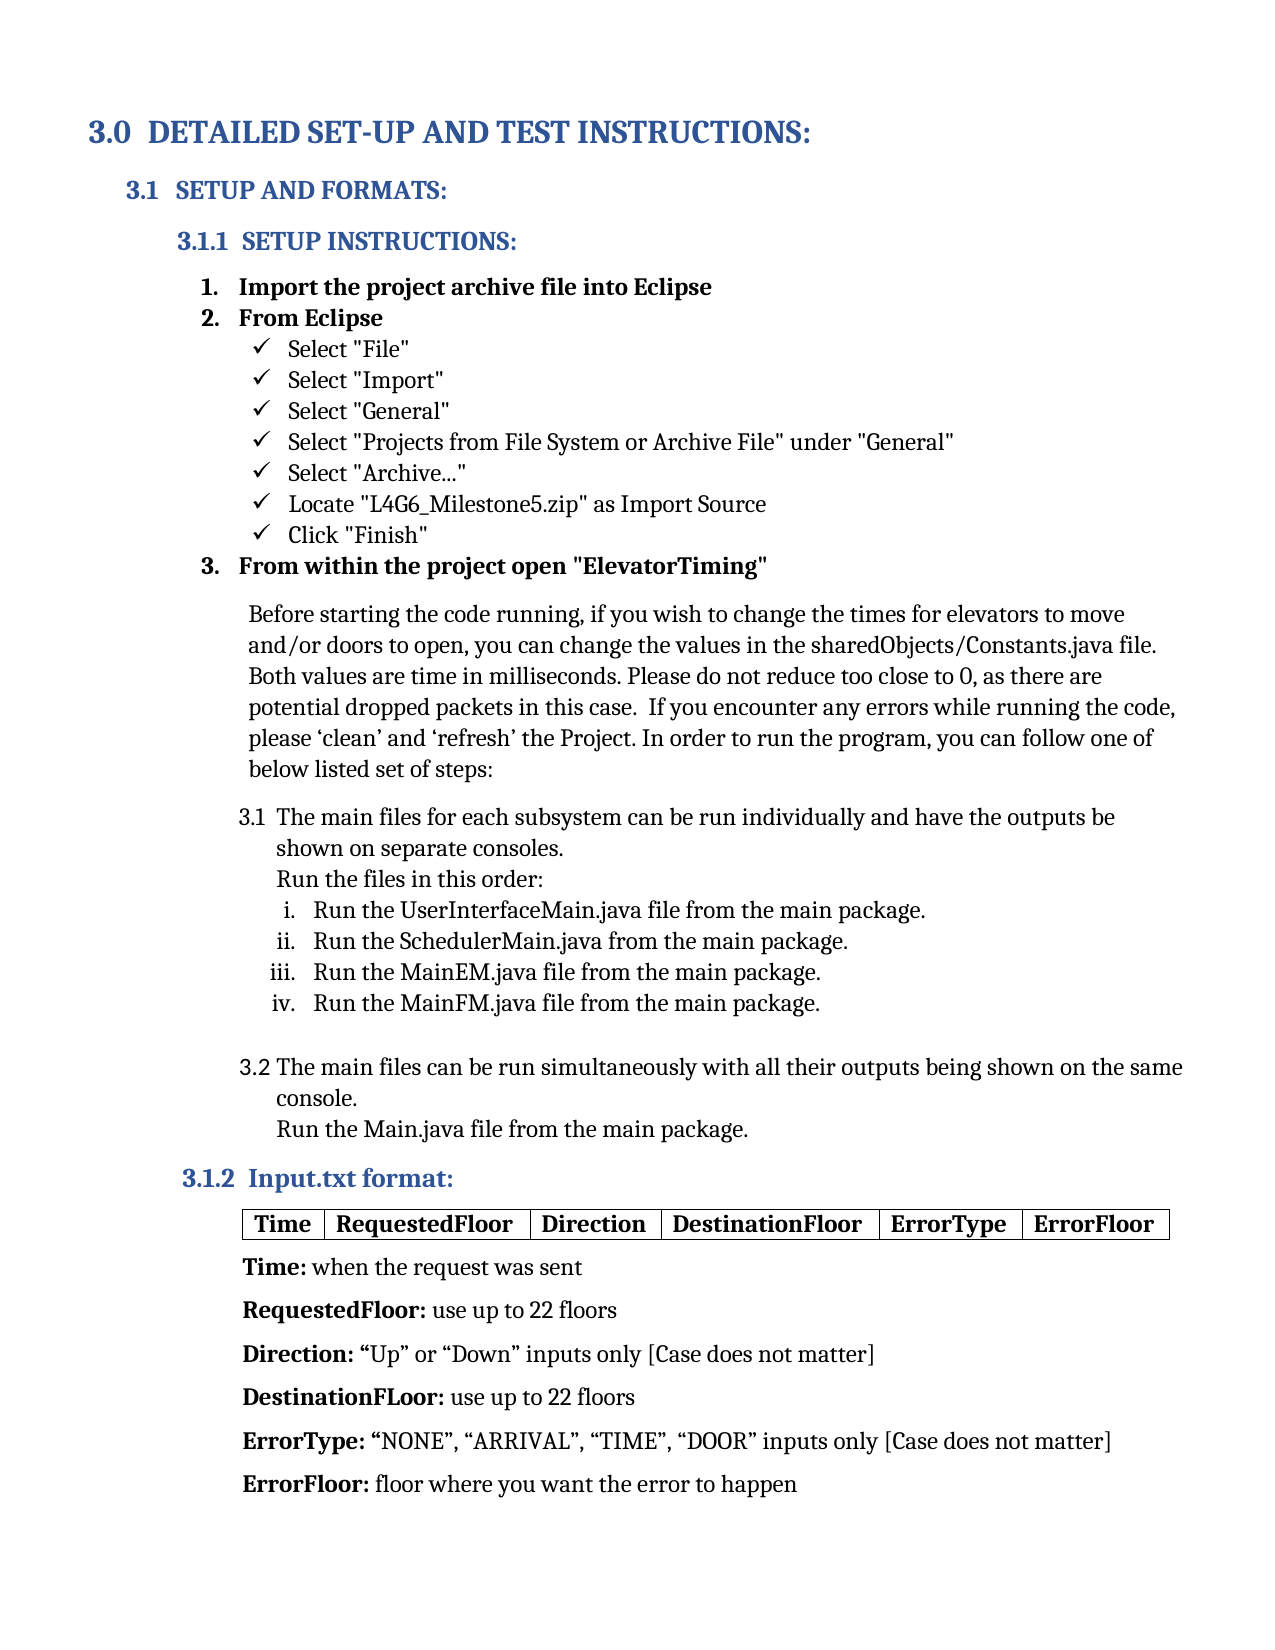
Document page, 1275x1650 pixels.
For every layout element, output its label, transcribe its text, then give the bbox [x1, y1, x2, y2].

list Select "Archive..." [251, 459, 1186, 488]
list Import the project archive file into Eclipse [201, 273, 1186, 302]
table_header Direction [531, 1210, 661, 1239]
text Time: when the request was sent [242, 1253, 1186, 1281]
list From within the project open "ElevatorTiming" [201, 552, 1186, 581]
subtitle SETUP INSTRUCTIONS: [177, 226, 1186, 257]
text ErrorType: “NONE”, “ARRIVAL”, “TIME”, “DOOR” inputs only [Case does not matter] [242, 1427, 1186, 1456]
list Click "Finish" [251, 521, 1186, 550]
text ErrorFloor: floor where you want the error to happen [242, 1470, 1186, 1499]
text RequestedFloor: use up to 22 floors [242, 1296, 1186, 1325]
list Select "Import" [251, 366, 1186, 395]
subtitle Input.txt format: [182, 1163, 1186, 1194]
list Select "File" [251, 335, 1186, 364]
subtitle SETUP AND FORMATS: [126, 175, 1186, 206]
list Locate "L4G6_Milestone5.zip" as Import Source [251, 490, 1186, 519]
text Before starting the code running, if you wish to change the times for elevators to move and/or doors to open, you can change the values in the sharedObjects/Constants.java file. Both values are time in milliseconds. Please do not reduce too close to 0, as there are potential dropped packets in this case. If you encounter any errors while running the code, please ‘clean’ and ‘refresh’ the Project. In order to run the program, you can follow one of below listed set of steps: [248, 600, 1186, 784]
list Run the Main.java file from the main package. [276, 1115, 1186, 1144]
table_header ErrorFloor [1023, 1210, 1169, 1239]
list The main files for each subsystem can be run individually and have the outputs be shown on separate consoles. [239, 803, 1186, 863]
list Run the MainFM.java file from the main package. [295, 989, 1186, 1018]
list Select "Projects from File System or Archive File" under "General" [251, 428, 1186, 457]
table_header ErrorType [880, 1210, 1022, 1239]
list Run the SchedulerMain.java from the main package. [295, 927, 1186, 956]
text Direction: “Up” or “Down” inputs only [Case does not matter] [242, 1340, 1186, 1368]
table_header Time [243, 1210, 324, 1239]
list Run the files in this order: [276, 865, 1186, 894]
list Select "General" [251, 397, 1186, 426]
list The main files can be run simultaneously with all their outputs being shown on the same console. [239, 1051, 1186, 1113]
list From Eclipse [201, 304, 1186, 333]
list Run the MainEM.java file from the main package. [295, 958, 1186, 987]
subtitle DETAILED SET-UP AND TEST INSTRUCTIONS: [89, 114, 1186, 152]
list Run the UserInterfaceMain.java file from the main package. [295, 896, 1186, 925]
table_header DestinationFloor [662, 1210, 879, 1239]
text DestinationFLoor: use up to 22 floors [242, 1383, 1186, 1412]
table_header RequestedFloor [325, 1210, 530, 1239]
